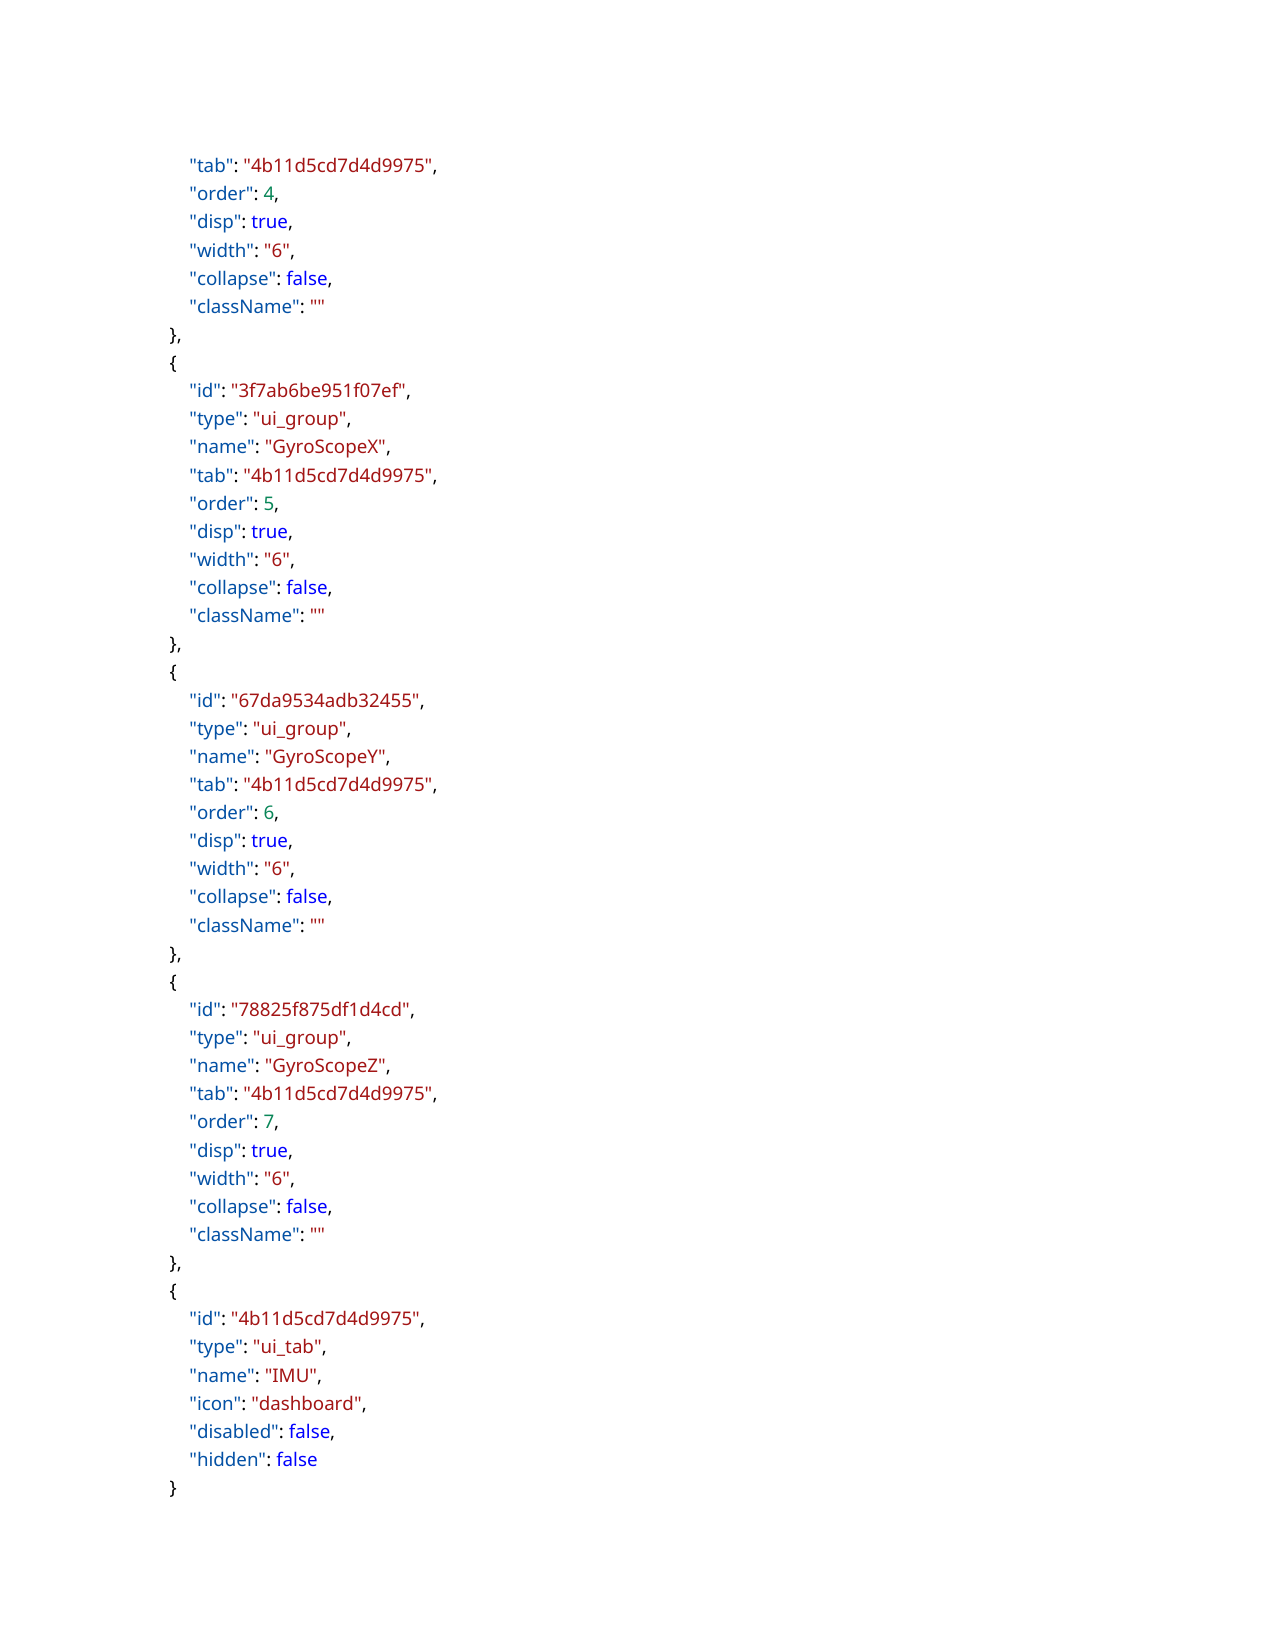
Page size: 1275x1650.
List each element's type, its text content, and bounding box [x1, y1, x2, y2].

text "id": "3f7ab6be951f07ef", [150, 375, 1125, 403]
text "disp": true, [150, 206, 1125, 234]
text "width": "6", [150, 853, 1125, 881]
text { [150, 347, 1125, 375]
text "width": "6", [150, 1162, 1125, 1191]
text "order": 5, [150, 487, 1125, 516]
text "collapse": false, [150, 881, 1125, 909]
text "type": "ui_group", [150, 403, 1125, 431]
text "tab": "4b11d5cd7d4d9975", [150, 459, 1125, 487]
text "disp": true, [150, 1134, 1125, 1162]
text "collapse": false, [150, 572, 1125, 600]
text "icon": "dashboard", [150, 1387, 1125, 1416]
text }, [150, 628, 1125, 656]
text "order": 4, [150, 178, 1125, 206]
text "id": "78825f875df1d4cd", [150, 994, 1125, 1022]
text }, [150, 937, 1125, 966]
text "order": 6, [150, 797, 1125, 825]
text "type": "ui_group", [150, 1022, 1125, 1050]
text "collapse": false, [150, 262, 1125, 291]
text }, [150, 1247, 1125, 1275]
text "width": "6", [150, 544, 1125, 572]
text { [150, 966, 1125, 994]
text "className": "" [150, 600, 1125, 628]
text "className": "" [150, 1219, 1125, 1247]
text "disabled": false, [150, 1416, 1125, 1444]
text "disp": true, [150, 825, 1125, 853]
text { [150, 1275, 1125, 1303]
text "className": "" [150, 909, 1125, 937]
text "className": "" [150, 291, 1125, 319]
text "width": "6", [150, 234, 1125, 262]
text "id": "67da9534adb32455", [150, 684, 1125, 712]
text "type": "ui_tab", [150, 1331, 1125, 1359]
text } [150, 1472, 1125, 1500]
text }, [150, 319, 1125, 347]
text "tab": "4b11d5cd7d4d9975", [150, 1078, 1125, 1106]
text "disp": true, [150, 516, 1125, 544]
text "name": "GyroScopeY", [150, 741, 1125, 769]
text "name": "IMU", [150, 1359, 1125, 1387]
text "collapse": false, [150, 1191, 1125, 1219]
text "tab": "4b11d5cd7d4d9975", [150, 769, 1125, 797]
text "tab": "4b11d5cd7d4d9975", [150, 150, 1125, 178]
text "name": "GyroScopeZ", [150, 1050, 1125, 1078]
text "order": 7, [150, 1106, 1125, 1134]
text "hidden": false [150, 1444, 1125, 1472]
text "type": "ui_group", [150, 712, 1125, 741]
text "id": "4b11d5cd7d4d9975", [150, 1303, 1125, 1331]
text { [150, 656, 1125, 684]
text "name": "GyroScopeX", [150, 431, 1125, 459]
